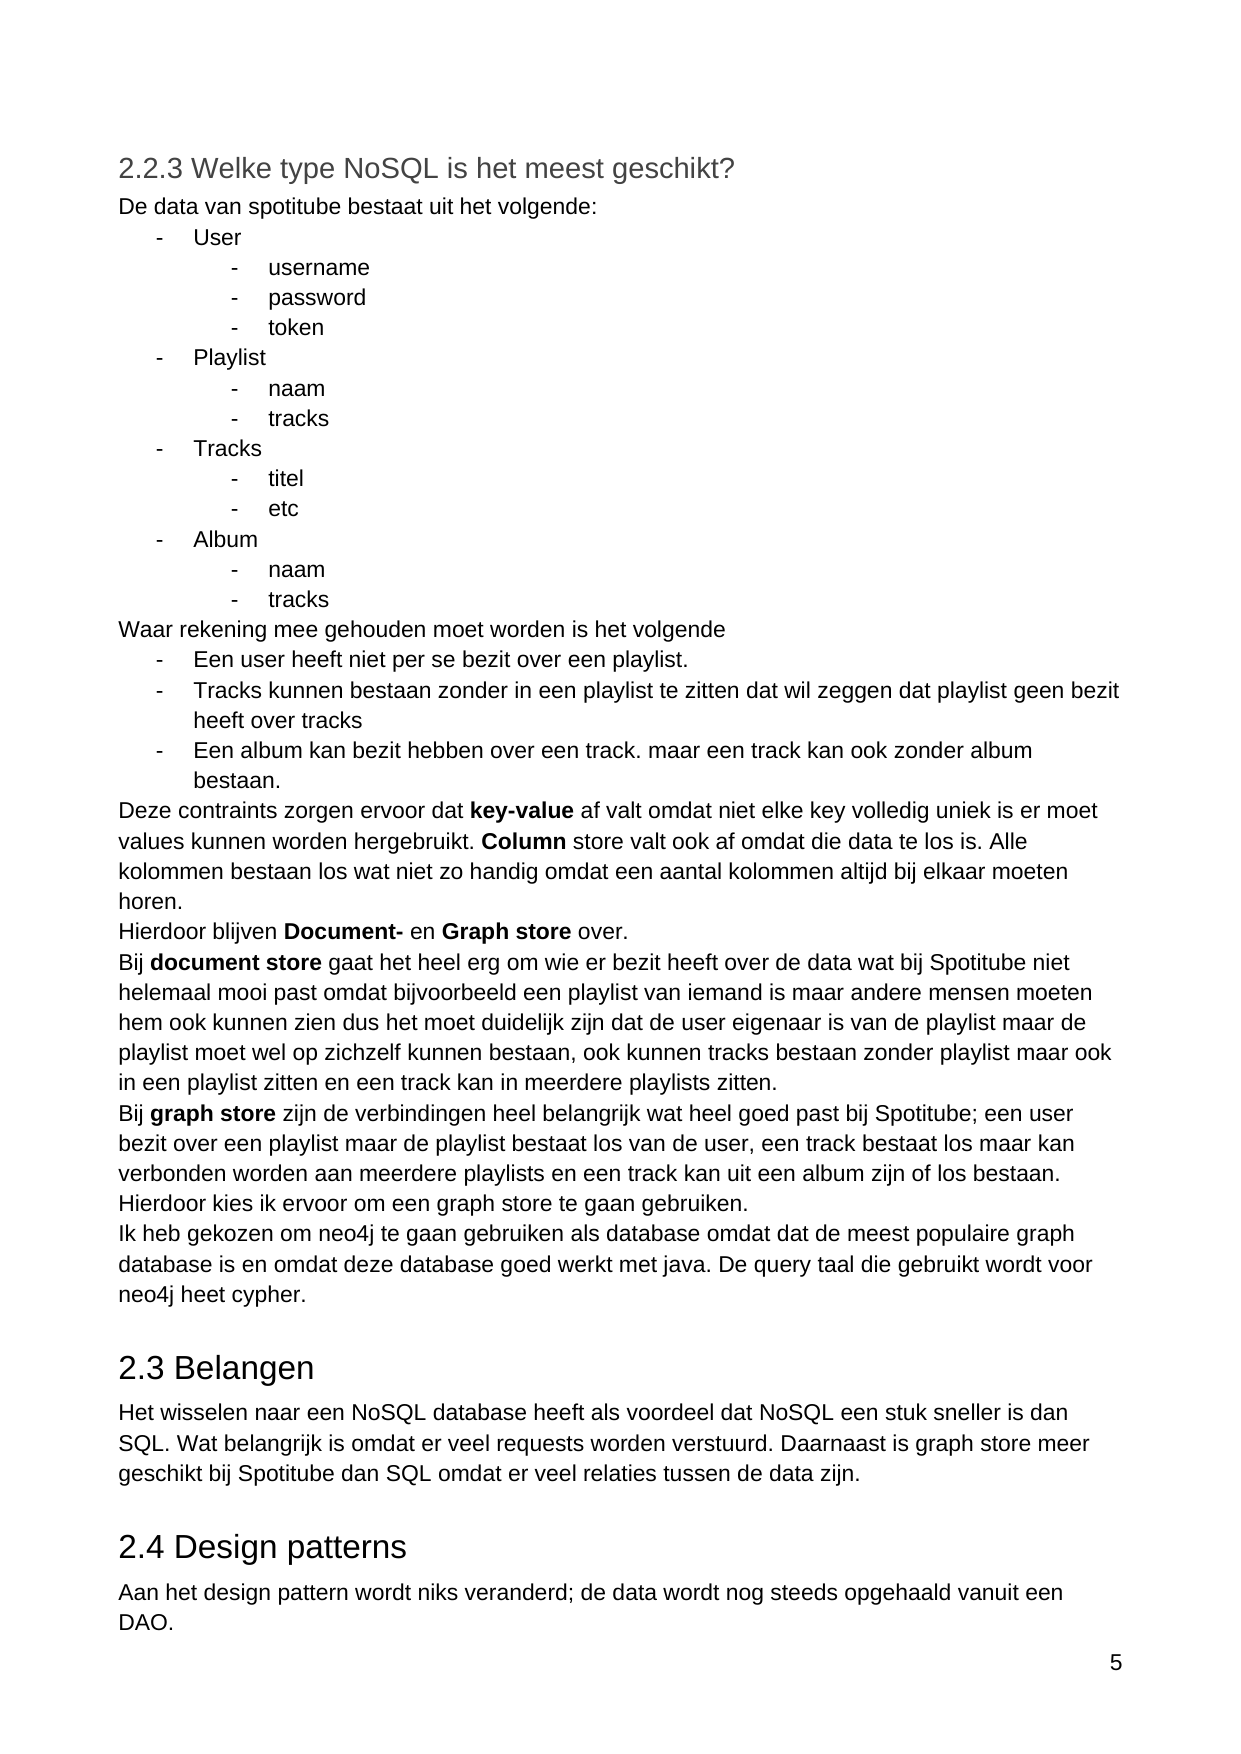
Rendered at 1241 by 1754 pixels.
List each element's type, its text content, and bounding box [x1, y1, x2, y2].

list tracks [231, 586, 1122, 612]
subtitle 2.2.3 Welke type NoSQL is het meest geschikt? [118, 151, 1122, 185]
text Aan het design pattern wordt niks veranderd; de data wordt nog steeds opgehaald vanuit een DAO. [118, 1578, 1122, 1635]
list naam [231, 374, 1122, 401]
text Het wisselen naar een NoSQL database heeft als voordeel dat NoSQL een stuk sneller is dan SQL. Wat belangrijk is omdat er veel requests worden verstuurd. Daarnaast is graph store meer geschikt bij Spotitube dan SQL omdat er veel relaties tussen de data zijn. [118, 1399, 1122, 1486]
list titel [231, 465, 1122, 491]
text Waar rekening mee gehouden moet worden is het volgende [118, 616, 1122, 642]
text Hierdoor blijven Document- en Graph store over. [118, 918, 1122, 944]
list token [231, 314, 1122, 340]
list tracks [231, 405, 1122, 431]
list Een user heeft niet per se bezit over een playlist. [156, 646, 1122, 673]
list etc [231, 495, 1122, 522]
text Deze contraints zorgen ervoor dat key-value af valt omdat niet elke key volledig uniek is er moet values kunnen worden hergebruikt. Column store valt ook af omdat die data te los is. Alle kolommen bestaan los wat niet zo handig omdat een aantal kolommen altijd bij elkaar moeten horen. [118, 797, 1122, 914]
text Hierdoor kies ik ervoor om een graph store te gaan gebruiken. Ik heb gekozen om neo4j te gaan gebruiken als database omdat dat de meest populaire graph database is en omdat deze database goed werkt met java. De query taal die gebruikt wordt voor neo4j heet cypher. [118, 1190, 1122, 1307]
list Album [156, 526, 1122, 552]
list User [156, 223, 1122, 250]
list username [231, 254, 1122, 280]
list Een album kan bezit hebben over een track. maar een track kan ook zonder album bestaan. [156, 737, 1122, 793]
text Bij graph store zijn de verbindingen heel belangrijk wat heel goed past bij Spotitube; een user bezit over een playlist maar de playlist bestaat los van de user, een track bestaat los maar kan verbonden worden aan meerdere playlists en een track kan uit een album zijn of los bestaan. [118, 1099, 1122, 1186]
subtitle 2.4 Design patterns [118, 1527, 1122, 1566]
list password [231, 284, 1122, 310]
list Tracks kunnen bestaan zonder in een playlist te zitten dat wil zeggen dat playlist geen bezit heeft over tracks [156, 677, 1122, 733]
list Tracks [156, 435, 1122, 461]
subtitle 2.3 Belangen [118, 1348, 1122, 1387]
list Playlist [156, 344, 1122, 371]
text De data van spotitube bestaat uit het volgende: [118, 193, 1122, 219]
text Bij document store gaat het heel erg om wie er bezit heeft over de data wat bij Spotitube niet helemaal mooi past omdat bijvoorbeeld een playlist van iemand is maar andere mensen moeten hem ook kunnen zien dus het moet duidelijk zijn dat de user eigenaar is van de playlist maar de playlist moet wel op zichzelf kunnen bestaan, ook kunnen tracks bestaan zonder playlist maar ook in een playlist zitten en een track kan in meerdere playlists zitten. [118, 948, 1122, 1096]
list naam [231, 556, 1122, 582]
